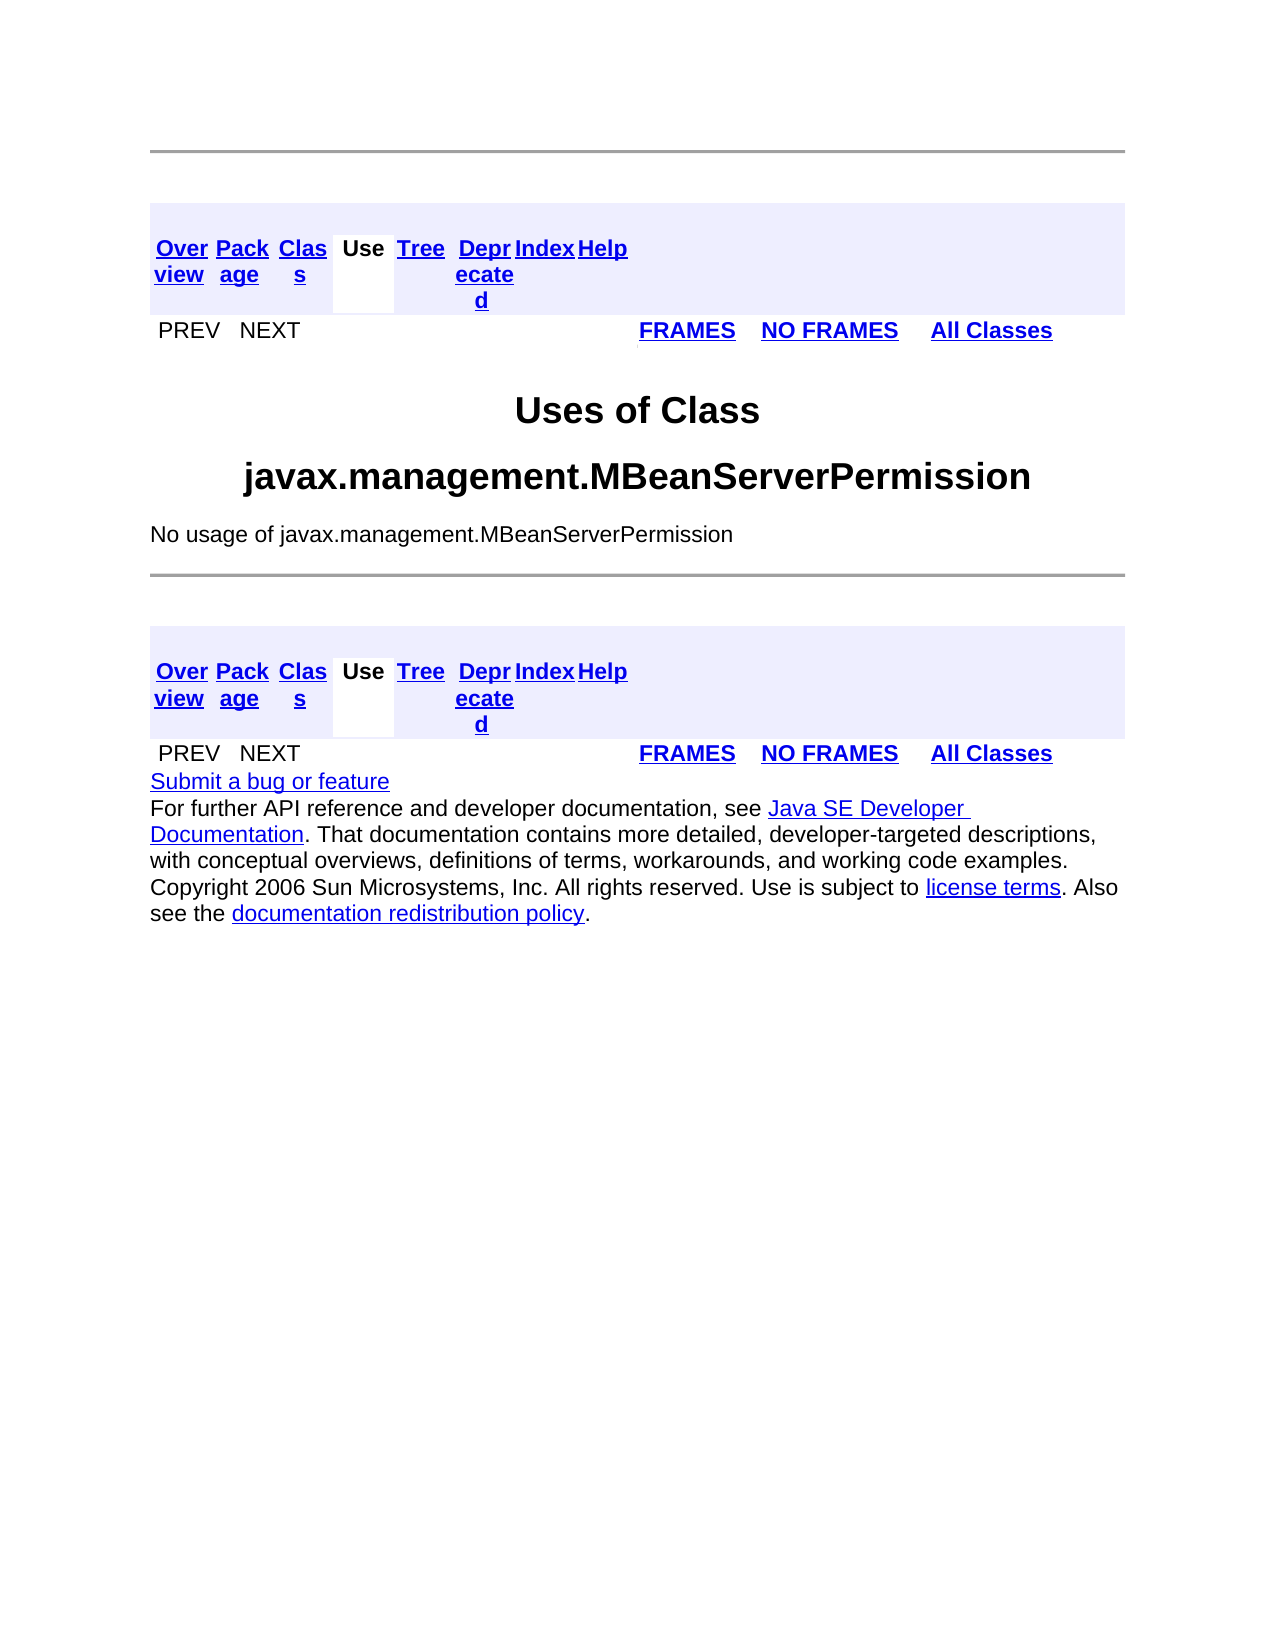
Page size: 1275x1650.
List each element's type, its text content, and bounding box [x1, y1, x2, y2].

table_header [150, 626, 1125, 739]
table_cell FRAMES NO FRAMES All Classes [638, 315, 1125, 345]
table_cell PREV NEXT [150, 315, 637, 345]
text javax.management.MBeanServerPermission [150, 454, 1125, 497]
table_cell PREV NEXT [150, 739, 637, 768]
text Submit a bug or feature [150, 768, 1125, 795]
text No usage of javax.management.MBeanServerPermission [150, 521, 1125, 547]
table_cell FRAMES NO FRAMES All Classes [638, 739, 1125, 768]
text For further API reference and developer documentation, see Java SE Developer Documentation. That documentation contains more detailed, developer-targeted descriptions, with conceptual overviews, definitions of terms, workarounds, and working code examples. [150, 795, 1125, 874]
table_header [150, 203, 1125, 315]
text Uses of Class [150, 388, 1125, 431]
text Copyright 2006 Sun Microsystems, Inc. All rights reserved. Use is subject to license terms. Also see the documentation redistribution policy. [150, 874, 1125, 926]
